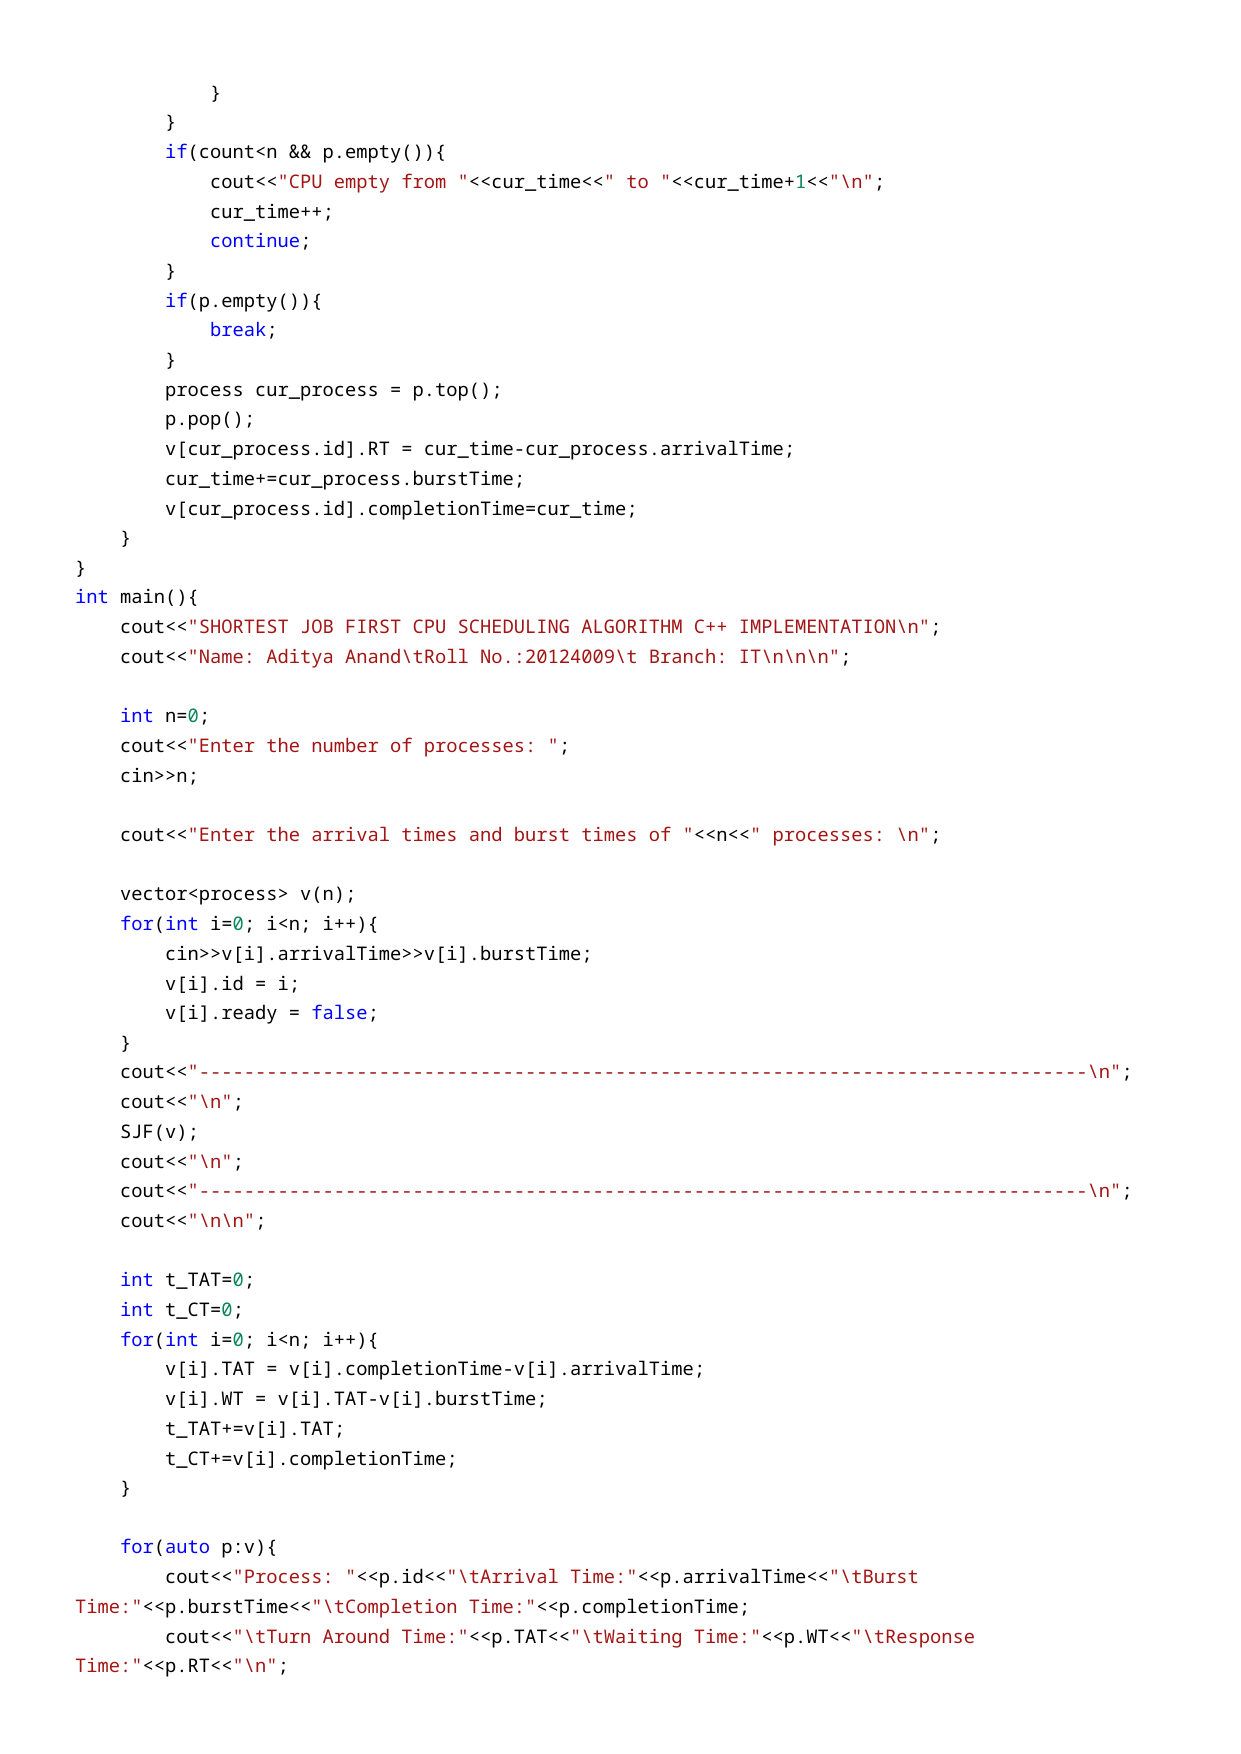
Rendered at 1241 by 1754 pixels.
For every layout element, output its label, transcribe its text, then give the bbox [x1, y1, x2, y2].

text cout<<"SHORTEST JOB FIRST CPU SCHEDULING ALGORITHM C++ IMPLEMENTATION\n"; [75, 609, 1165, 639]
text cur_time+=cur_process.burstTime; [75, 461, 1165, 491]
text for(int i=0; i<n; i++){ [75, 1322, 1165, 1352]
text } [75, 342, 1165, 372]
text cout<<"\n\n"; [75, 1203, 1165, 1233]
text } [75, 520, 1165, 550]
text p.pop(); [75, 402, 1165, 431]
text int main(){ [75, 580, 1165, 609]
text cout<<"-------------------------------------------------------------------------------\n"; [75, 1055, 1165, 1084]
text } [75, 253, 1165, 283]
text } [75, 1470, 1165, 1500]
text cout<<"\n"; [75, 1084, 1165, 1114]
text t_TAT+=v[i].TAT; [75, 1411, 1165, 1441]
text SJF(v); [75, 1114, 1165, 1144]
text int t_TAT=0; [75, 1262, 1165, 1292]
text cout<<"Name: Aditya Anand\tRoll No.:20124009\t Branch: IT\n\n\n"; [75, 639, 1165, 669]
text for(auto p:v){ [75, 1530, 1165, 1559]
text cout<<"\tTurn Around Time:"<<p.TAT<<"\tWaiting Time:"<<p.WT<<"\tResponse Time:"<<p.RT<<"\n"; [75, 1619, 1165, 1678]
text v[i].WT = v[i].TAT-v[i].burstTime; [75, 1381, 1165, 1411]
text int t_CT=0; [75, 1292, 1165, 1322]
text cout<<"Enter the arrival times and burst times of "<<n<<" processes: \n"; [75, 817, 1165, 847]
text v[cur_process.id].completionTime=cur_time; [75, 491, 1165, 520]
text cout<<"Process: "<<p.id<<"\tArrival Time:"<<p.arrivalTime<<"\tBurst Time:"<<p.burstTime<<"\tCompletion Time:"<<p.completionTime; [75, 1559, 1165, 1619]
text v[cur_process.id].RT = cur_time-cur_process.arrivalTime; [75, 431, 1165, 461]
text cout<<"CPU empty from "<<cur_time<<" to "<<cur_time+1<<"\n"; [75, 164, 1165, 194]
text continue; [75, 223, 1165, 253]
text cout<<"Enter the number of processes: "; [75, 728, 1165, 758]
text v[i].ready = false; [75, 995, 1165, 1025]
text t_CT+=v[i].completionTime; [75, 1441, 1165, 1470]
text } [75, 550, 1165, 580]
text cin>>n; [75, 758, 1165, 787]
text v[i].id = i; [75, 966, 1165, 995]
text cout<<"\n"; [75, 1144, 1165, 1173]
text if(count<n && p.empty()){ [75, 134, 1165, 164]
text } [75, 75, 1165, 105]
text cout<<"-------------------------------------------------------------------------------\n"; [75, 1173, 1165, 1203]
text cin>>v[i].arrivalTime>>v[i].burstTime; [75, 936, 1165, 966]
text process cur_process = p.top(); [75, 372, 1165, 402]
text } [75, 1025, 1165, 1055]
text for(int i=0; i<n; i++){ [75, 906, 1165, 936]
text if(p.empty()){ [75, 283, 1165, 312]
text v[i].TAT = v[i].completionTime-v[i].arrivalTime; [75, 1352, 1165, 1381]
text int n=0; [75, 698, 1165, 728]
text vector<process> v(n); [75, 877, 1165, 906]
text break; [75, 312, 1165, 342]
text cur_time++; [75, 194, 1165, 223]
text } [75, 105, 1165, 134]
